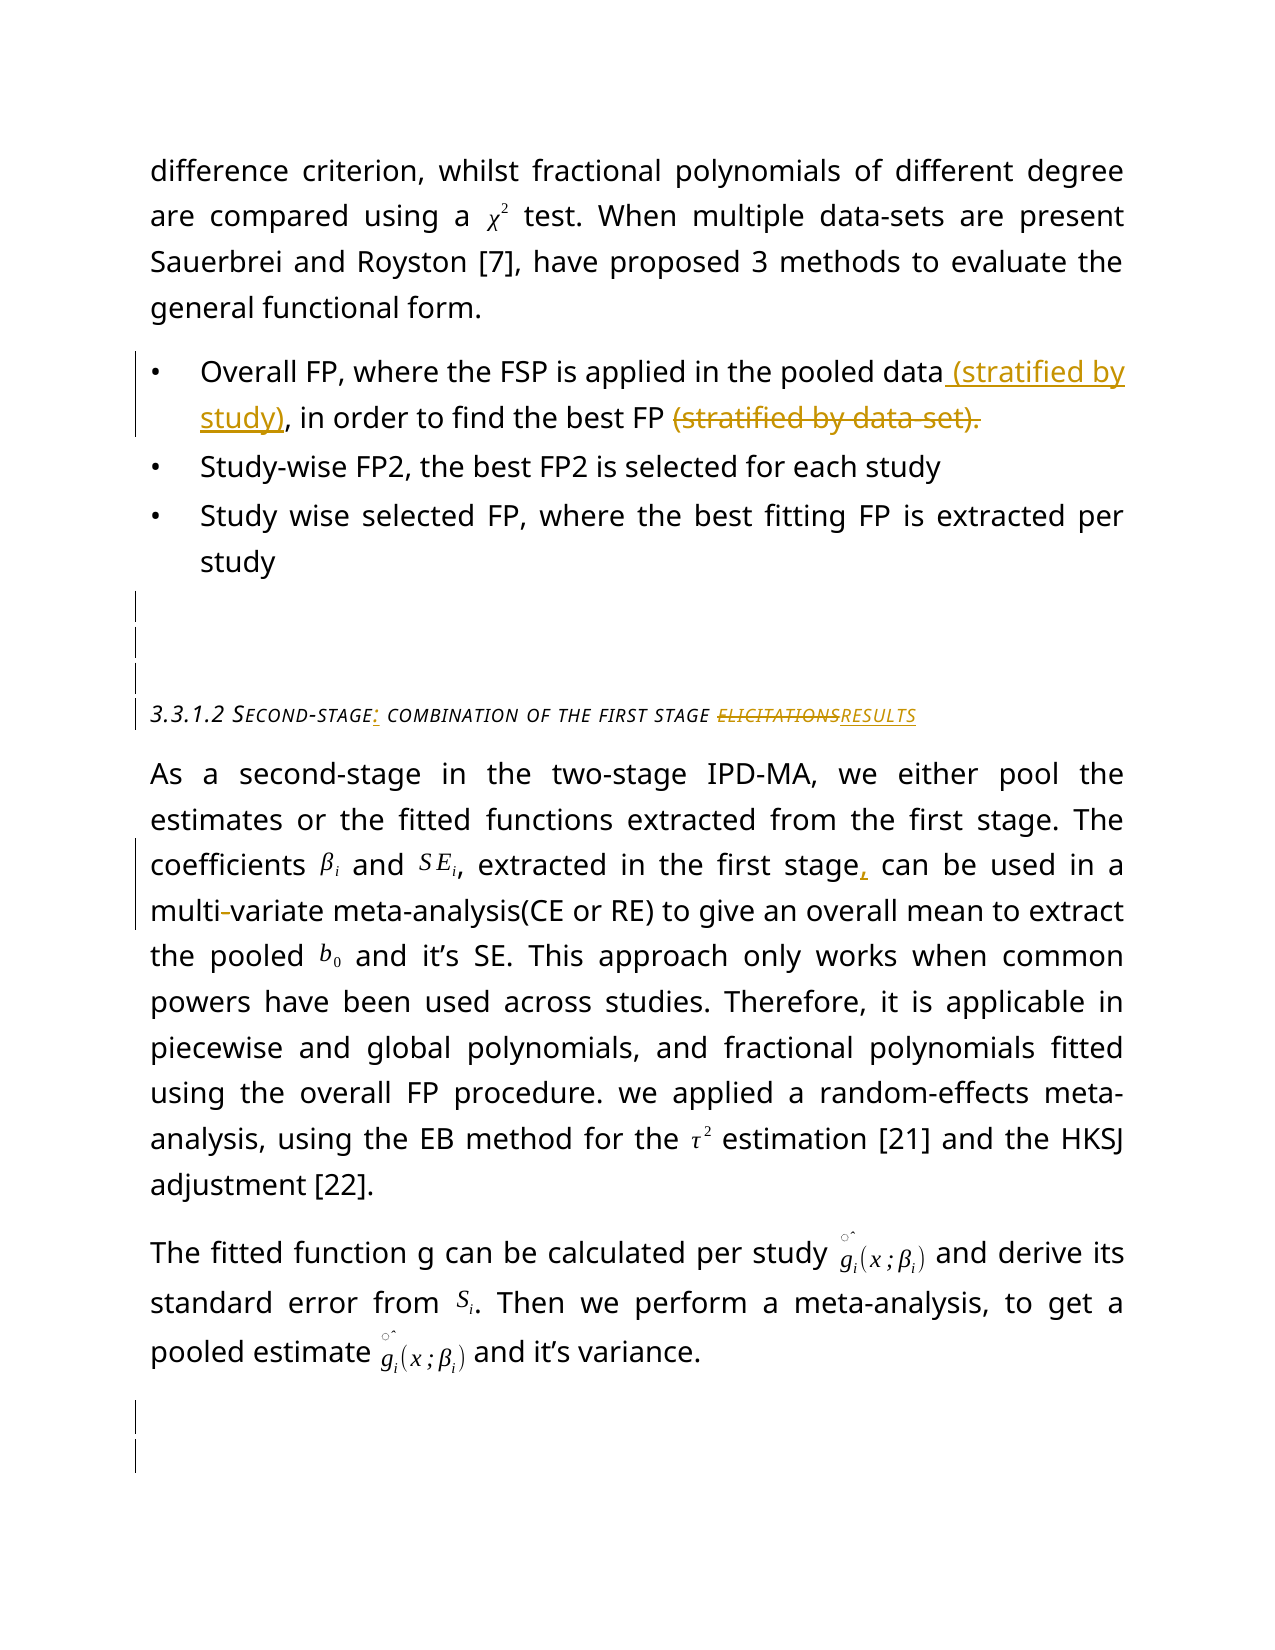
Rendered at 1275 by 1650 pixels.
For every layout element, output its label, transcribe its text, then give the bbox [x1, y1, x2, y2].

list Study-wise FP2, the best FP2 is selected for each study [150, 446, 1125, 486]
list Study wise selected FP, where the best fitting FP is extracted per study [150, 496, 1125, 581]
text The fitted function g can be calculated per study and derive its standard error from . Then we perform a meta-analysis, to get a pooled estimate and it’s variance. [150, 1228, 1125, 1376]
subtitle 3.3.1.2 Second-stage combination of the first stage [150, 698, 1125, 730]
list Overall FP, where the FSP is applied in the pooled data, in order to find the best FP [150, 351, 1125, 437]
text As a second-stage in the two-stage IPD-MA, we either pool the estimates or the fitted functions extracted from the first stage. The coefficients and , extracted in the first stage can be used in a multivariate meta-analysis(CE or RE) to give an overall mean to extract the pooled and it’s SE. This approach only works when common powers have been used across studies. Therefore, it is applicable in piecewise and global polynomials, and fractional polynomials fitted using the overall FP procedure. we applied a random-effects meta-analysis, using the EB method for the estimation [21] and the HKSJ adjustment [22]. [150, 753, 1125, 1203]
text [150, 150, 1125, 327]
